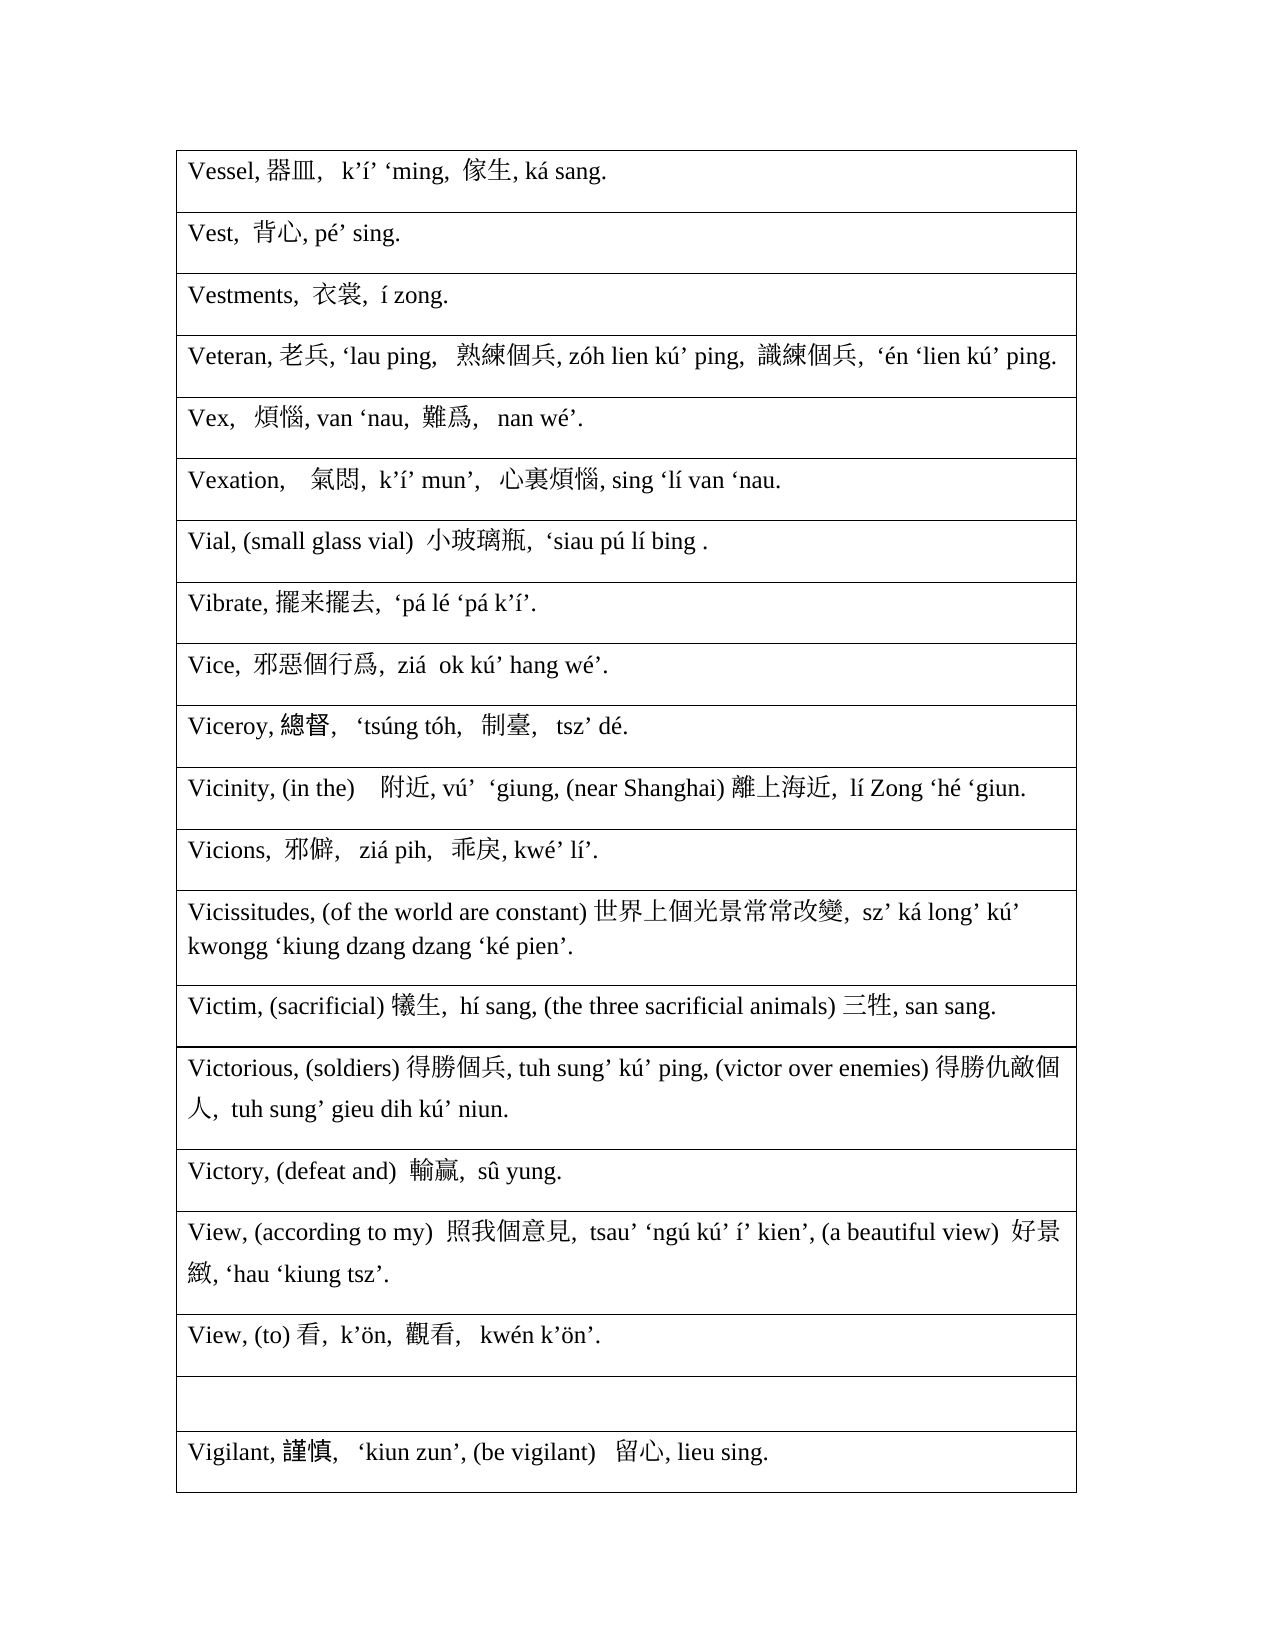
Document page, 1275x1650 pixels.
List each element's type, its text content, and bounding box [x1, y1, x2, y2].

table_cell Vibrate, 擺来擺去, ‘pá lé ‘pá k’í’. [177, 583, 1076, 643]
table_cell Vice, 邪惡個行爲, ziá ok kú’ hang wé’. [177, 644, 1076, 705]
table_cell View, (according to my) 照我個意見, tsau’ ‘ngú kú’ í’ kien’, (a beautiful view) 好景緻, ‘hau ‘kiung tsz’. [177, 1212, 1076, 1314]
table_cell Victory, (defeat and) 輸赢, sû yung. [177, 1150, 1076, 1211]
table_cell Vestments, 衣裳, í zong. [177, 274, 1076, 335]
table_cell Veteran, 老兵, ‘lau ping, 熟練個兵, zóh lien kú’ ping, 識練個兵, ‘én ‘lien kú’ ping. [177, 336, 1076, 397]
table_cell Vicissitudes, (of the world are constant) 世界上個光景常常改變, sz’ ká long’ kú’ kwongg ‘kiung dzang dzang ‘ké pien’. [177, 891, 1076, 985]
table_cell Vigilant, 謹慎, ‘kiun zun’, (be vigilant) 留心, lieu sing. [177, 1432, 1076, 1492]
table_header Vessel, 器皿, k’í’ ‘ming, 傢生, ká sang. [177, 151, 1076, 212]
table_cell Victim, (sacrificial) 犧生, hí sang, (the three sacrificial animals) 三牲, san sang. [177, 986, 1076, 1046]
table_cell [177, 1377, 1076, 1431]
table_cell Vial, (small glass vial) 小玻璃瓶, ‘siau pú lí bing . [177, 521, 1076, 582]
table_cell Vicions, 邪僻, ziá pih, 乖戾, kwé’ lí’. [177, 830, 1076, 890]
table_cell Vex, 煩惱, van ‘nau, 難爲, nan wé’. [177, 398, 1076, 458]
table_cell Vexation, 氣悶, k’í’ mun’, 心裏煩惱, sing ‘lí van ‘nau. [177, 459, 1076, 520]
table_cell View, (to) 看, k’ön, 觀看, kwén k’ön’. [177, 1315, 1076, 1376]
table_cell Viceroy, 總督, ‘tsúng tóh, 制臺, tsz’ dé. [177, 706, 1076, 767]
table_cell Victorious, (soldiers) 得勝個兵, tuh sung’ kú’ ping, (victor over enemies) 得勝仇敵個人, tuh sung’ gieu dih kú’ niun. [177, 1048, 1076, 1149]
table_cell Vicinity, (in the) 附近, vú’ ‘giung, (near Shanghai) 離上海近, lí Zong ‘hé ‘giun. [177, 768, 1076, 828]
table_cell Vest, 背心, pé’ sing. [177, 213, 1076, 273]
